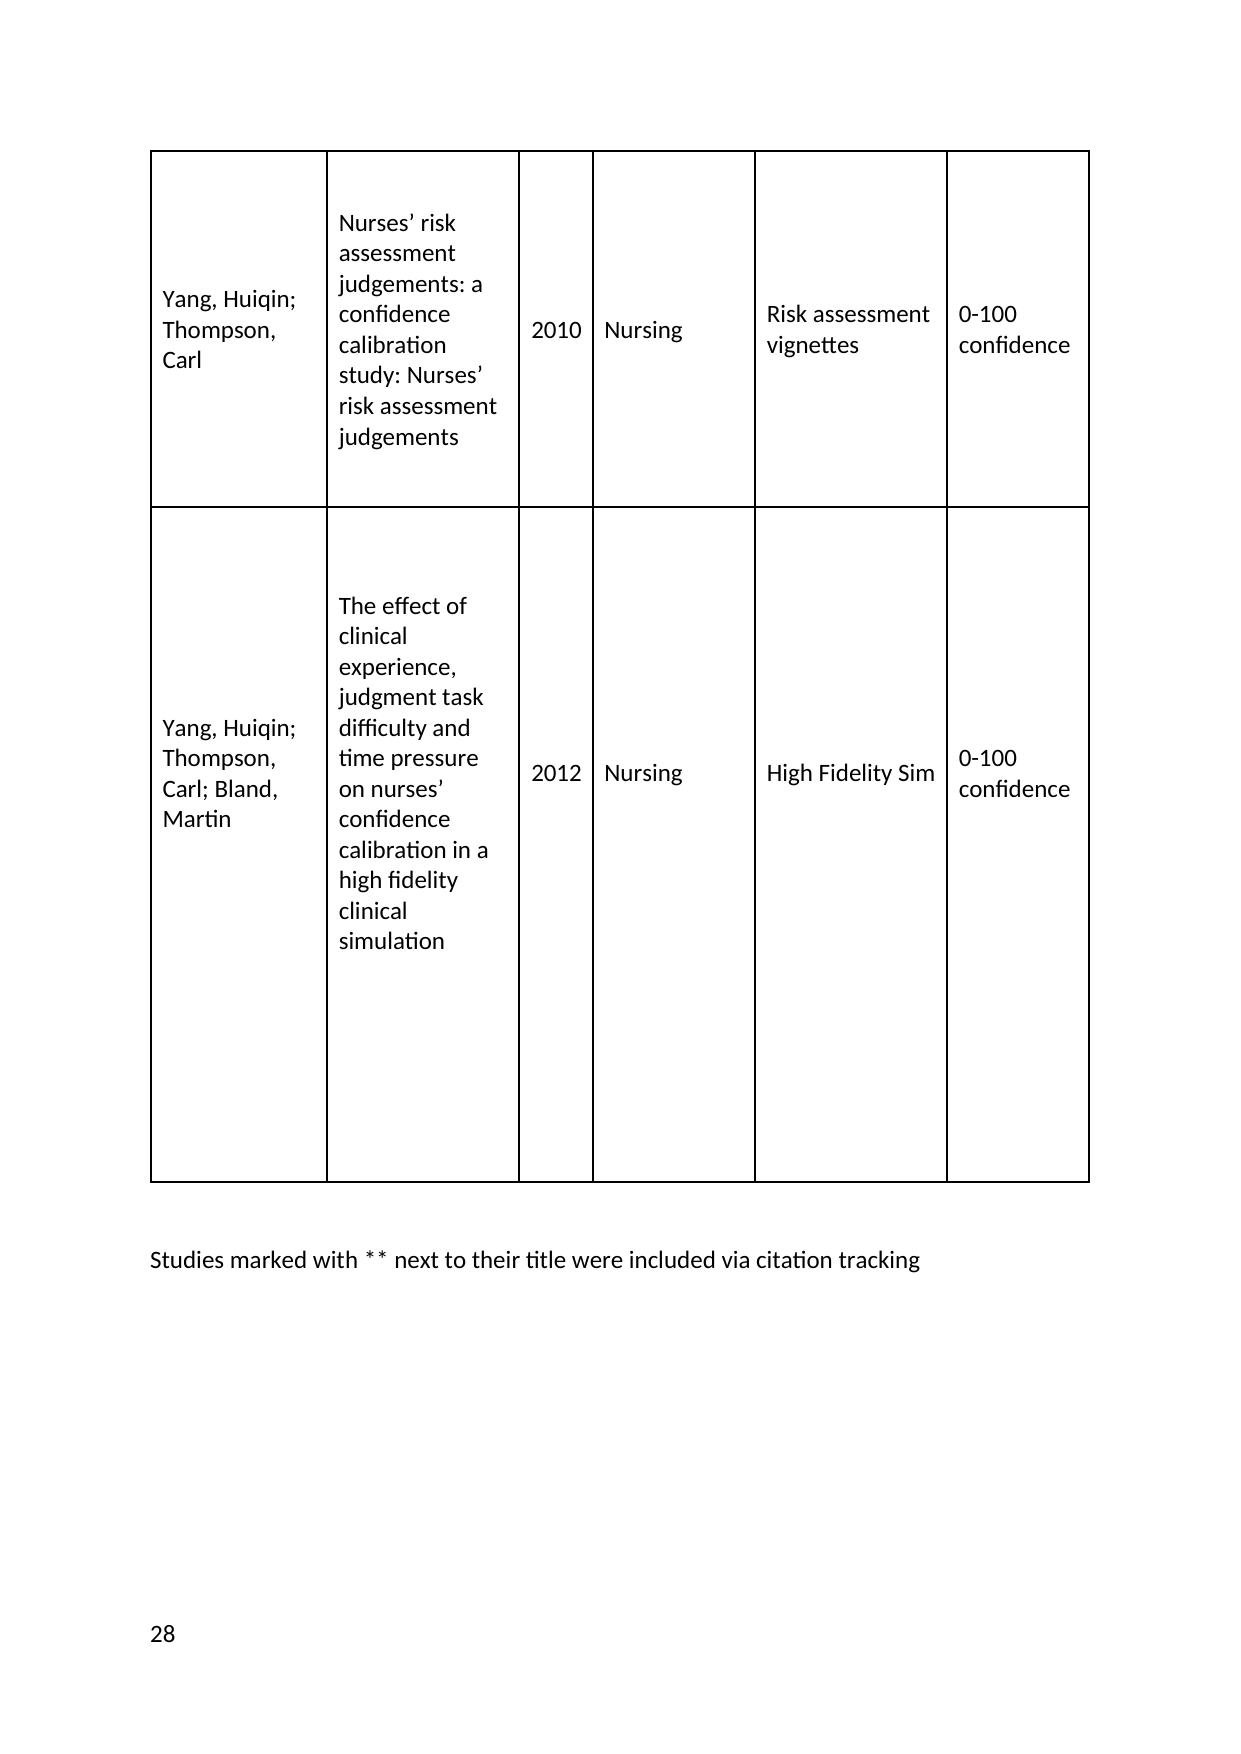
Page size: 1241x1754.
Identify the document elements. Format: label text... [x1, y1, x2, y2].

table_cell Yang, Huiqin; Thompson, Carl; Bland, Martin [152, 508, 326, 1037]
table_cell [152, 1038, 326, 1181]
table_cell [756, 1038, 946, 1181]
table_cell [948, 1038, 1088, 1181]
table_cell Nursing [594, 508, 754, 1037]
table_cell 2012 [520, 508, 592, 1037]
table_cell Yang, Huiqin; Thompson, Carl [152, 152, 326, 506]
table_cell 0-100 confidence [948, 152, 1088, 506]
table_cell Nursing [594, 152, 754, 506]
table_cell [328, 1038, 518, 1181]
table_cell Nurses’ risk assessment judgements: a confidence calibration study: Nurses’ risk assessment judgements [328, 152, 518, 506]
table_cell 0-100 confidence [948, 508, 1088, 1037]
text Studies marked with ** next to their title were included via citation tracking [150, 1244, 1090, 1275]
table_cell The effect of clinical experience, judgment task difficulty and time pressure on nurses’ confidence calibration in a high fidelity clinical simulation [328, 508, 518, 1037]
table_cell [520, 1038, 592, 1181]
table_cell 2010 [520, 152, 592, 506]
table_cell [594, 1038, 754, 1181]
table_cell Risk assessment vignettes [756, 152, 946, 506]
table_cell High Fidelity Sim [756, 508, 946, 1037]
